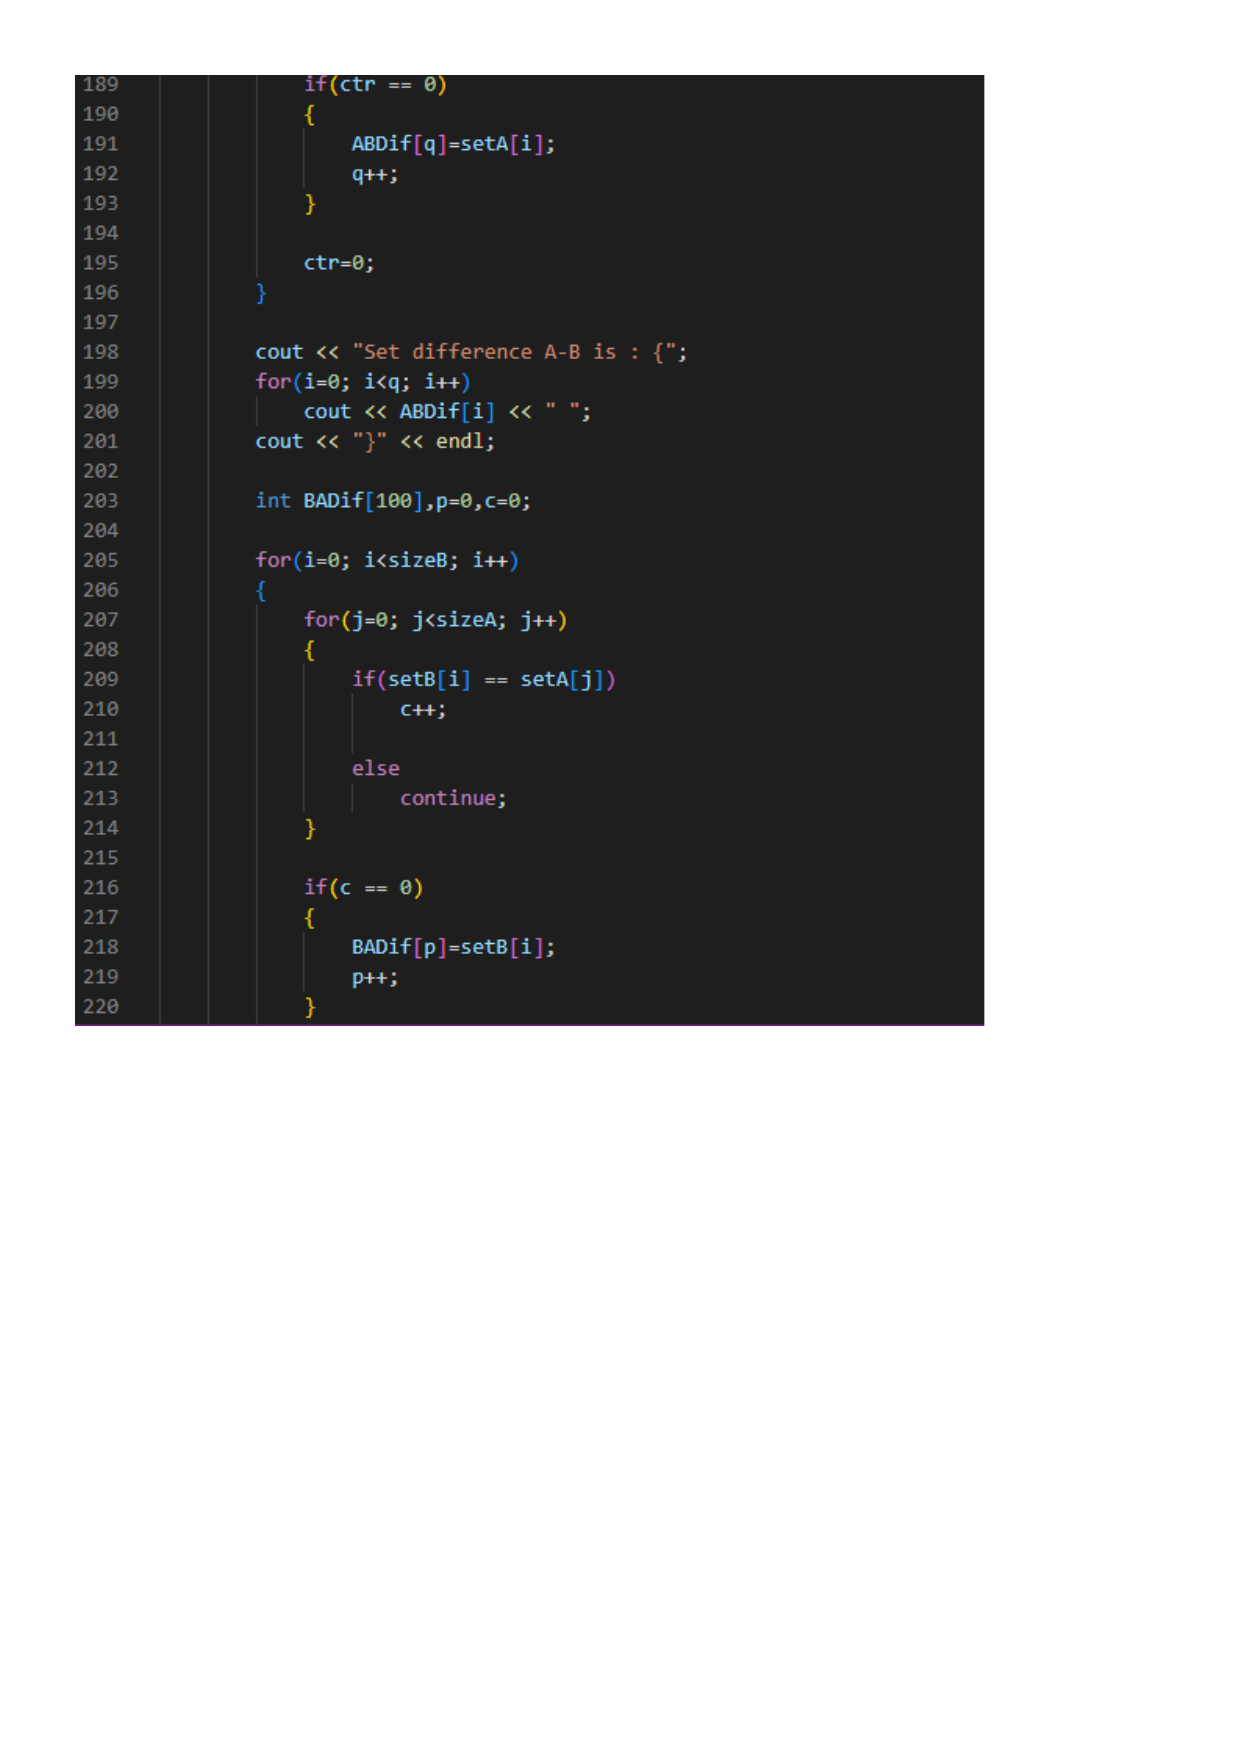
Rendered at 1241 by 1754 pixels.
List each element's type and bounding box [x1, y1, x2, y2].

picture [75, 75, 985, 1026]
